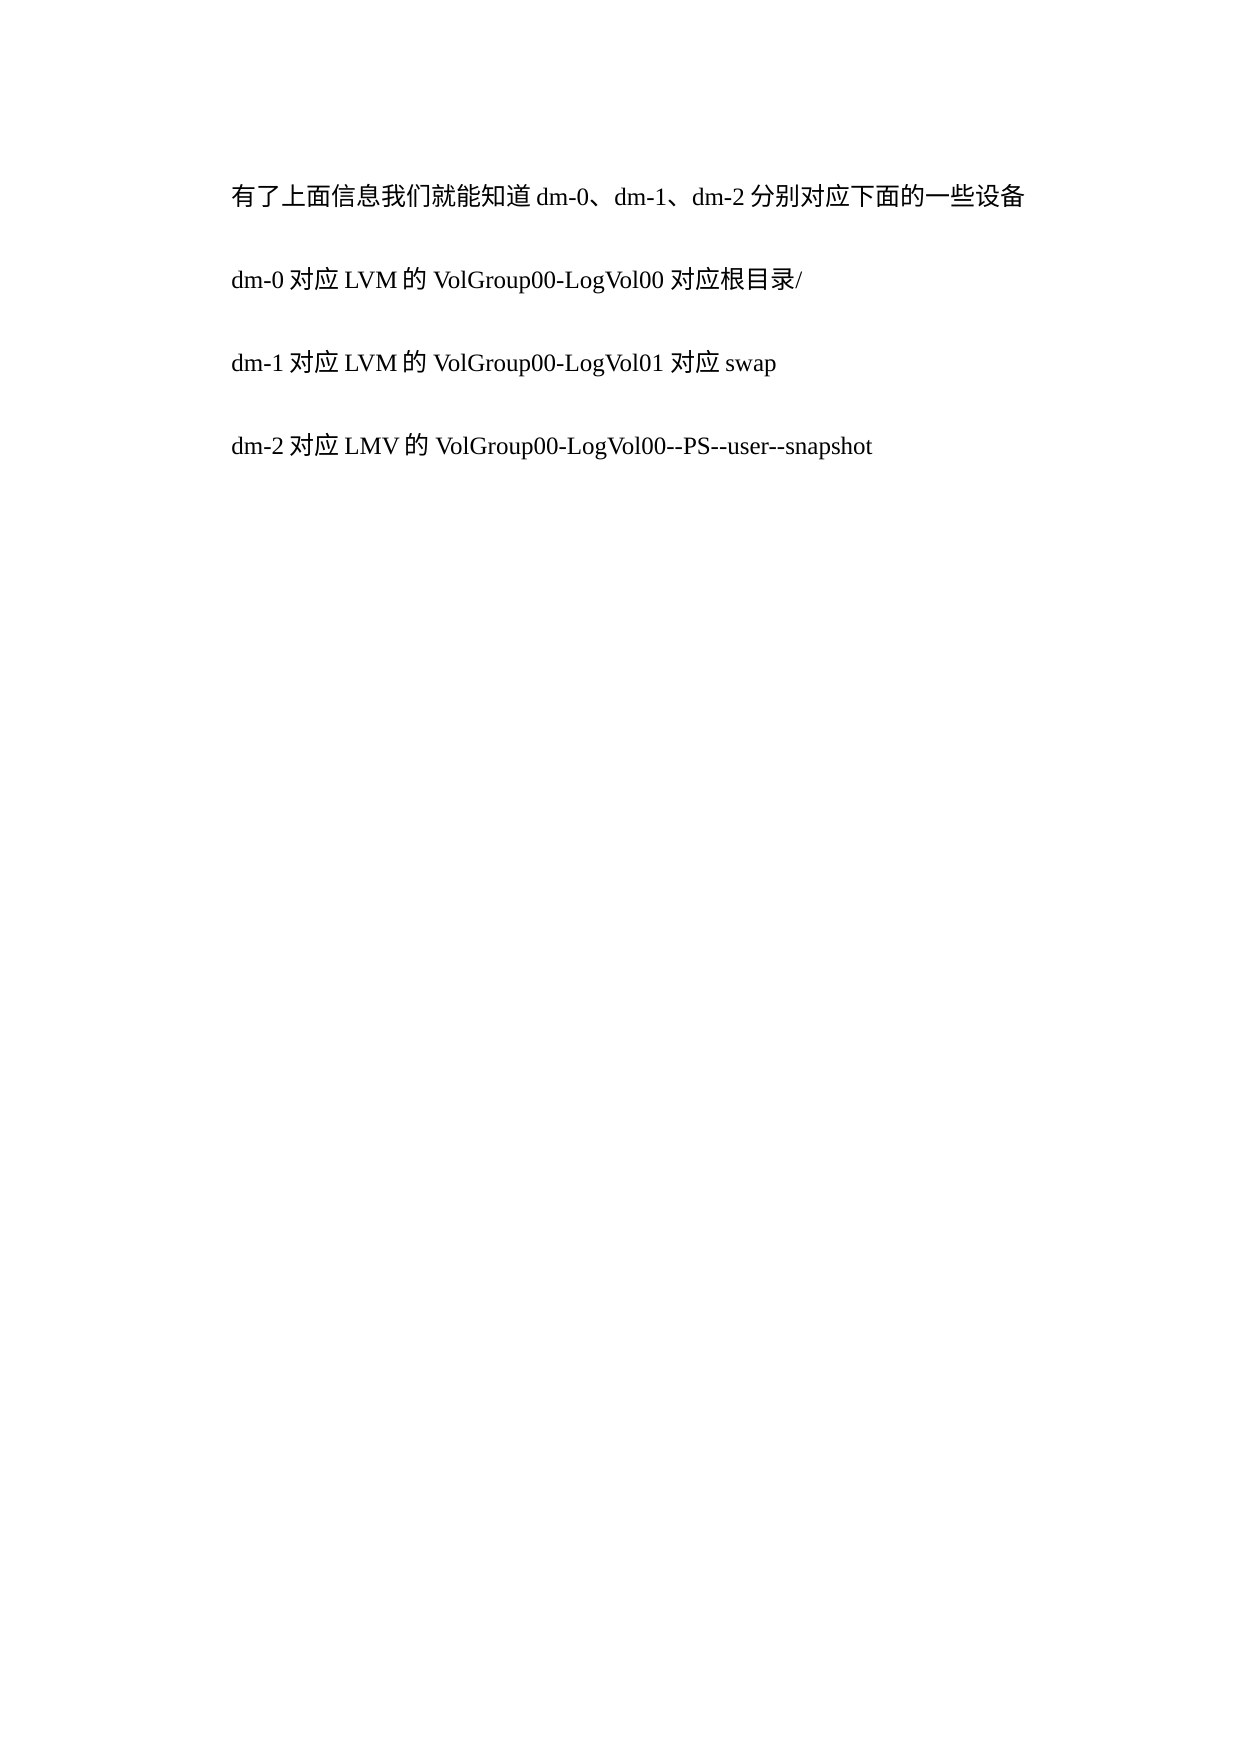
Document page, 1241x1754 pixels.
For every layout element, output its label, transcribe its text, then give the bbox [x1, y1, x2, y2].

text dm-1对应LVM的 VolGroup00-LogVol01 对应swap [187, 328, 1053, 393]
text dm-0对应LVM的 VolGroup00-LogVol00 对应根目录/ [187, 245, 1053, 310]
text dm-2对应LMV的 VolGroup00-LogVol00--PS--user--snapshot [187, 411, 1053, 476]
text 有了上面信息我们就能知道dm-0、dm-1、dm-2分别对应下面的一些设备 [187, 162, 1053, 227]
